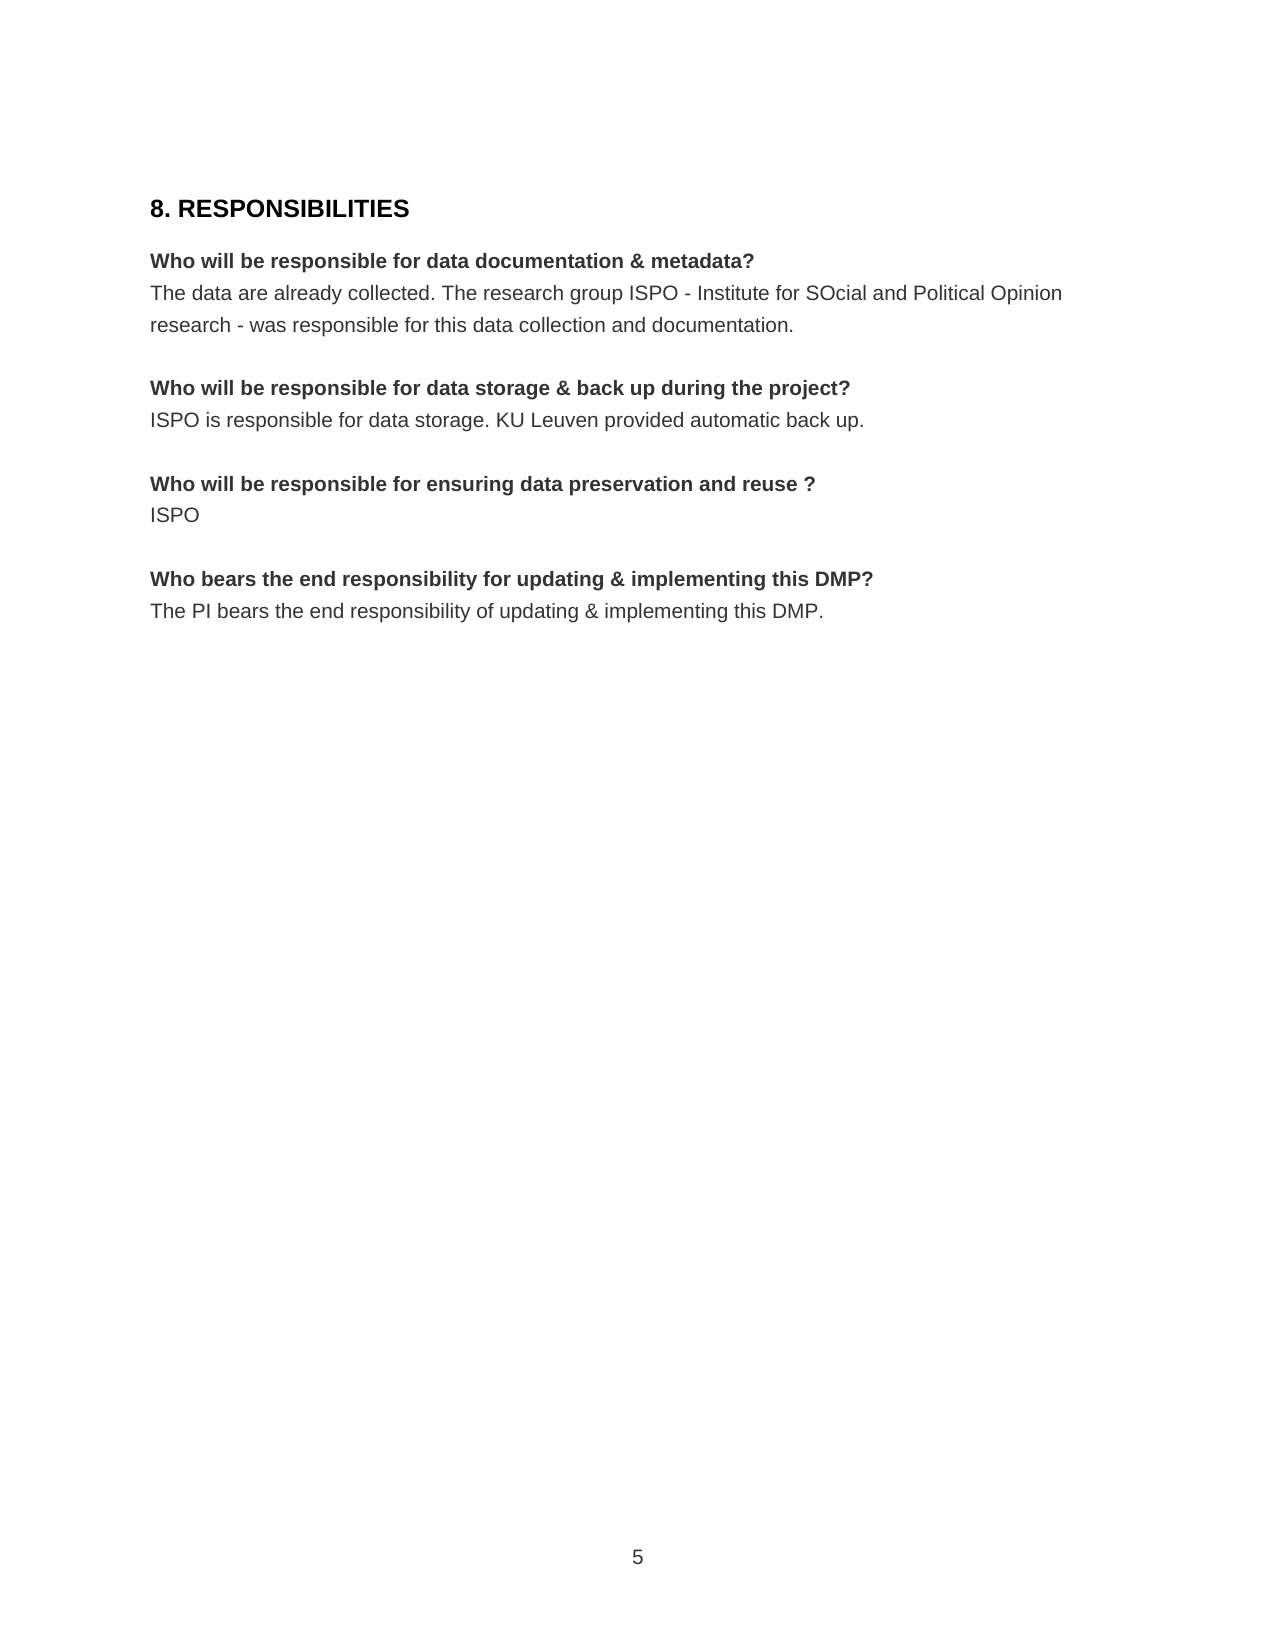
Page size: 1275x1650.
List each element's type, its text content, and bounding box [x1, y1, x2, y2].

text The PI bears the end responsibility of updating & implementing this DMP. [150, 599, 1125, 623]
text Who bears the end responsibility for updating & implementing this DMP? [150, 567, 1125, 591]
text Who will be responsible for data documentation & metadata? [150, 249, 1125, 273]
text Who will be responsible for ensuring data preservation and reuse ? [150, 472, 1125, 496]
text ISPO is responsible for data storage. KU Leuven provided automatic back up. [150, 408, 1125, 432]
subtitle 8. RESPONSIBILITIES [150, 194, 1125, 223]
text Who will be responsible for data storage & back up during the project? [150, 376, 1125, 400]
text ISPO [150, 503, 1125, 527]
text The data are already collected. The research group ISPO - Institute for SOcial and Political Opinion research - was responsible for this data collection and documentation. [150, 281, 1125, 337]
